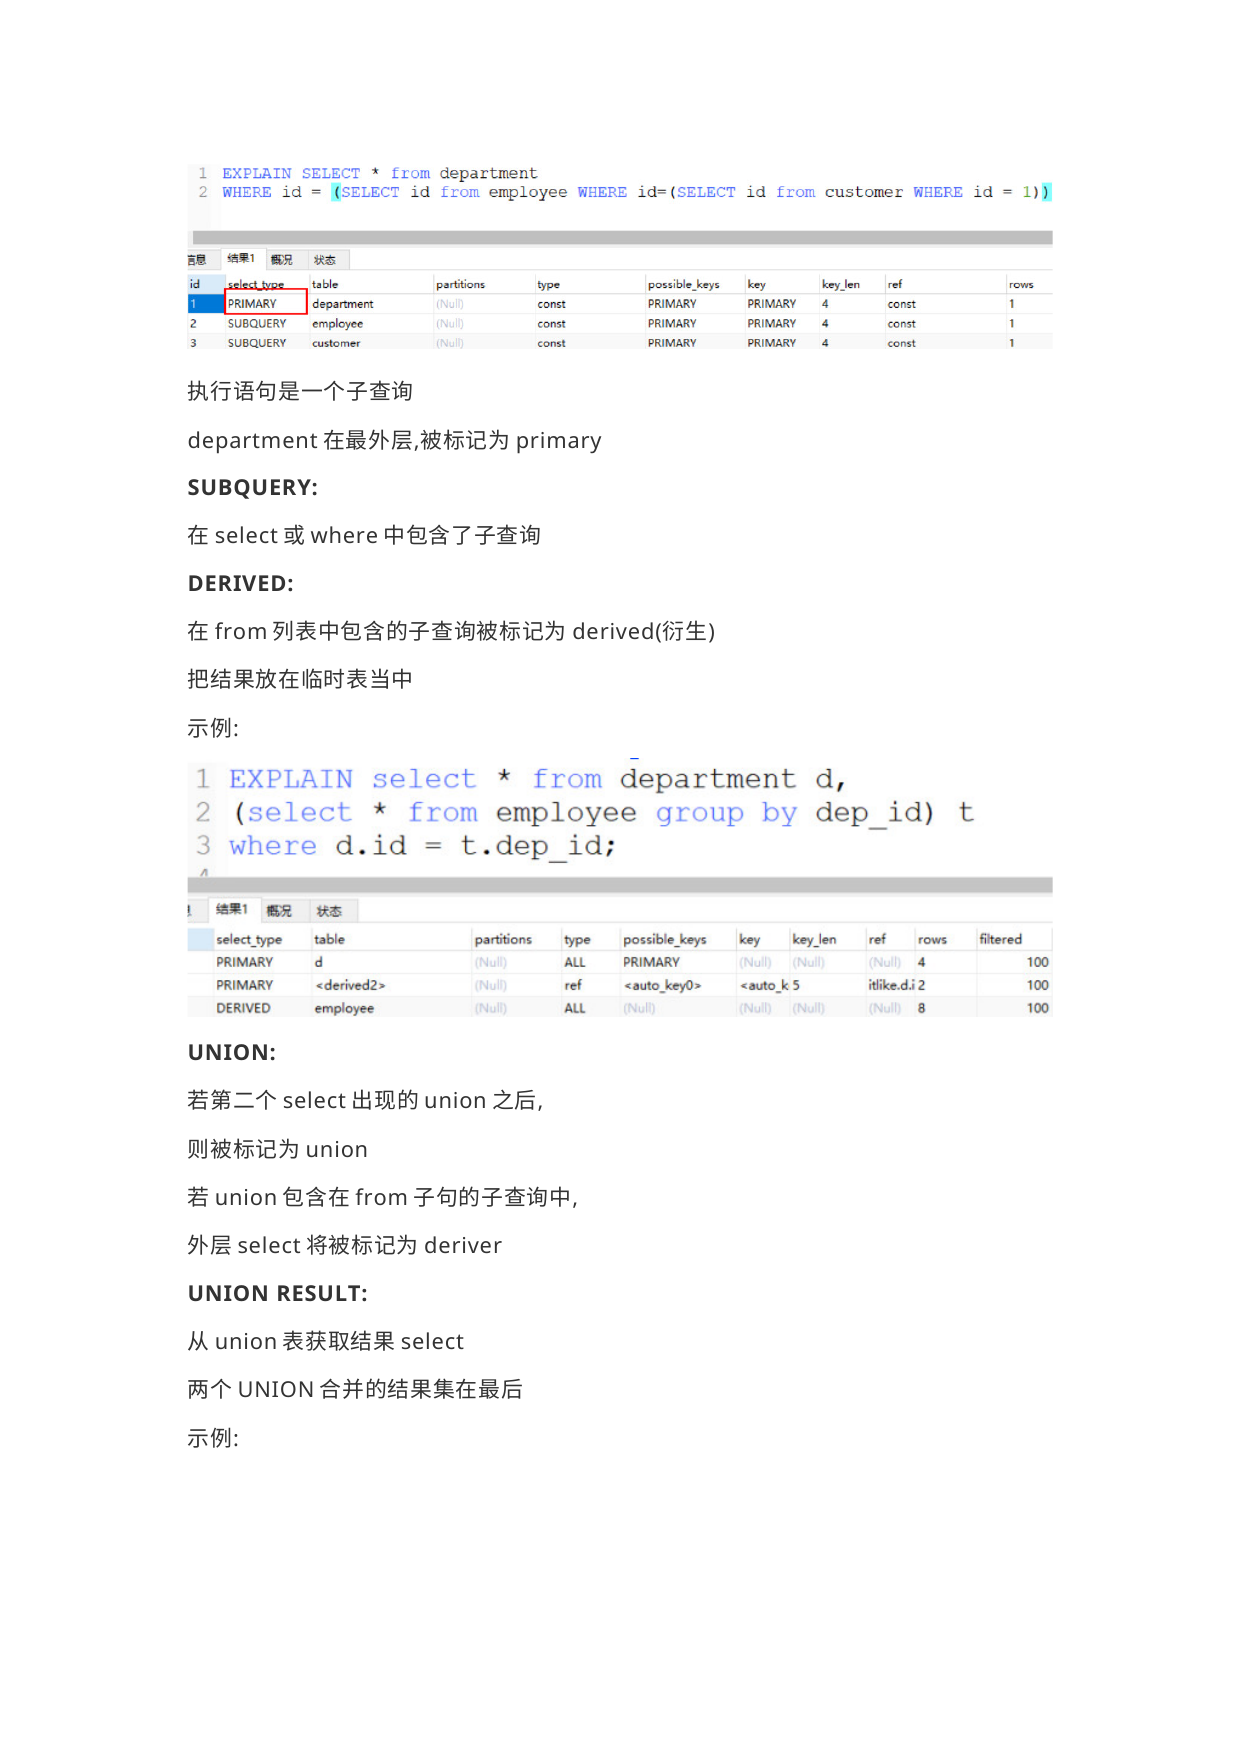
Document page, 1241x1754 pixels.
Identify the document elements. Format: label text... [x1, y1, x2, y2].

text 在from列表中包含的子查询被标记为derived(衍生) [187, 614, 1053, 646]
picture [187, 758, 1053, 1017]
text 从union表获取结果select [187, 1324, 1053, 1356]
text 若第二个select出现的union之后, [187, 1083, 1053, 1116]
text UNION RESULT: [187, 1276, 1053, 1309]
text 两个UNION合并的结果集在最后 [187, 1372, 1053, 1405]
text 示例: [187, 710, 1053, 743]
text 若union包含在from子句的子查询中, [187, 1180, 1053, 1212]
text 执行语句是一个子查询 [187, 374, 1053, 406]
text 外层select将被标记为deriver [187, 1228, 1053, 1261]
text 则被标记为union [187, 1131, 1053, 1164]
text 示例: [187, 1421, 1053, 1453]
text SUBQUERY: [187, 471, 1053, 503]
picture [187, 162, 1053, 349]
text DERIVED: [187, 566, 1053, 599]
text department在最外层,被标记为primary [187, 422, 1053, 455]
text 在select或where中包含了子查询 [187, 518, 1053, 551]
text 把结果放在临时表当中 [187, 662, 1053, 694]
text UNION: [187, 1036, 1053, 1068]
